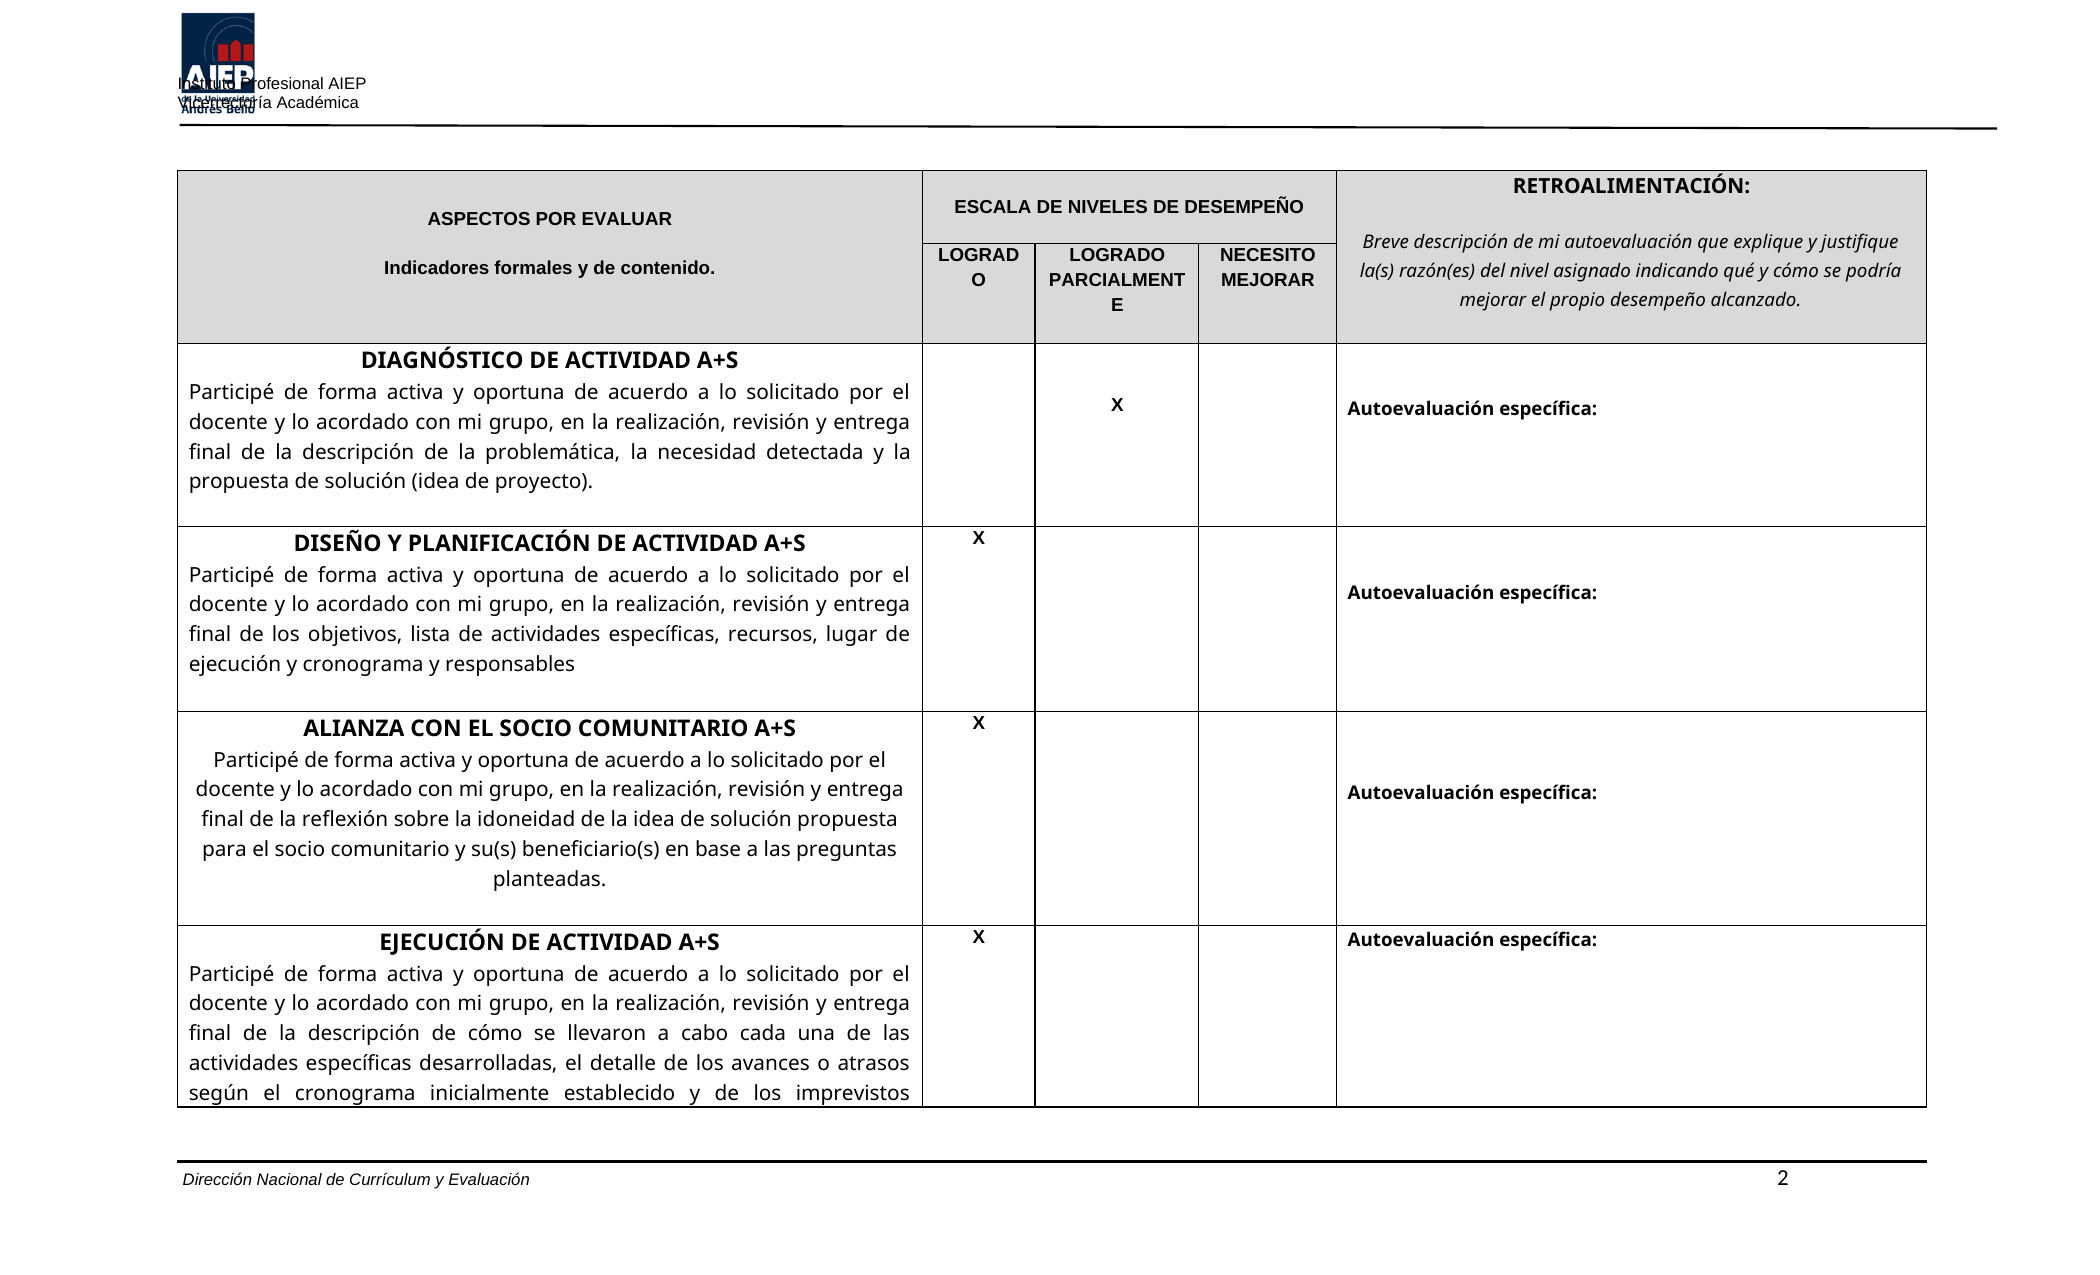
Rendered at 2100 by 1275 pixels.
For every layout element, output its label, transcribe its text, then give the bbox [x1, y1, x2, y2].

table_cell X [1036, 344, 1198, 526]
table_cell X [923, 712, 1034, 925]
table_cell [923, 344, 1034, 526]
table_cell NECESITO MEJORAR [1199, 244, 1336, 343]
table_cell X [923, 926, 1034, 1106]
table_cell [1036, 712, 1198, 925]
table_cell [1199, 926, 1336, 1106]
table_cell [1036, 527, 1198, 711]
table_header RETROALIMENTACIÓN: Breve descripción de mi autoevaluación que explique y justifique la(s) razón(es) del nivel asignado indicando qué y cómo se podría mejorar el propio desempeño alcanzado. [1337, 171, 1926, 343]
table_cell [1199, 527, 1336, 711]
table_cell Autoevaluación específica: [1337, 712, 1926, 925]
table_cell [1036, 926, 1198, 1106]
table_cell DIAGNÓSTICO DE ACTIVIDAD A+S Participé de forma activa y oportuna de acuerdo a lo solicitado por el docente y lo acordado con mi grupo, en la realización, revisión y entrega final de la descripción de la problemática, la necesidad detectada y la propuesta de solución (idea de proyecto). [178, 344, 922, 526]
table_cell ALIANZA CON EL SOCIO COMUNITARIO A+S Participé de forma activa y oportuna de acuerdo a lo solicitado por el docente y lo acordado con mi grupo, en la realización, revisión y entrega final de la reflexión sobre la idoneidad de la idea de solución propuesta para el socio comunitario y su(s) beneficiario(s) en base a las preguntas planteadas. [178, 712, 922, 925]
table_cell X [923, 527, 1034, 711]
table_cell [1199, 344, 1336, 526]
table_cell DISEÑO Y PLANIFICACIÓN DE ACTIVIDAD A+S Participé de forma activa y oportuna de acuerdo a lo solicitado por el docente y lo acordado con mi grupo, en la realización, revisión y entrega final de los objetivos, lista de actividades específicas, recursos, lugar de ejecución y cronograma y responsables [178, 527, 922, 711]
table_header ASPECTOS POR EVALUAR Indicadores formales y de contenido. [178, 171, 922, 343]
table_cell Autoevaluación específica: [1337, 344, 1926, 526]
table_cell [1199, 712, 1336, 925]
table_header ESCALA DE NIVELES DE DESEMPEÑO [923, 171, 1336, 243]
table_cell LOGRADO PARCIALMENTE [1036, 244, 1198, 343]
picture [172, 5, 264, 118]
table_cell Autoevaluación específica: [1337, 527, 1926, 711]
table_cell LOGRADO [923, 244, 1034, 343]
table_cell Autoevaluación específica: [1337, 926, 1926, 1106]
